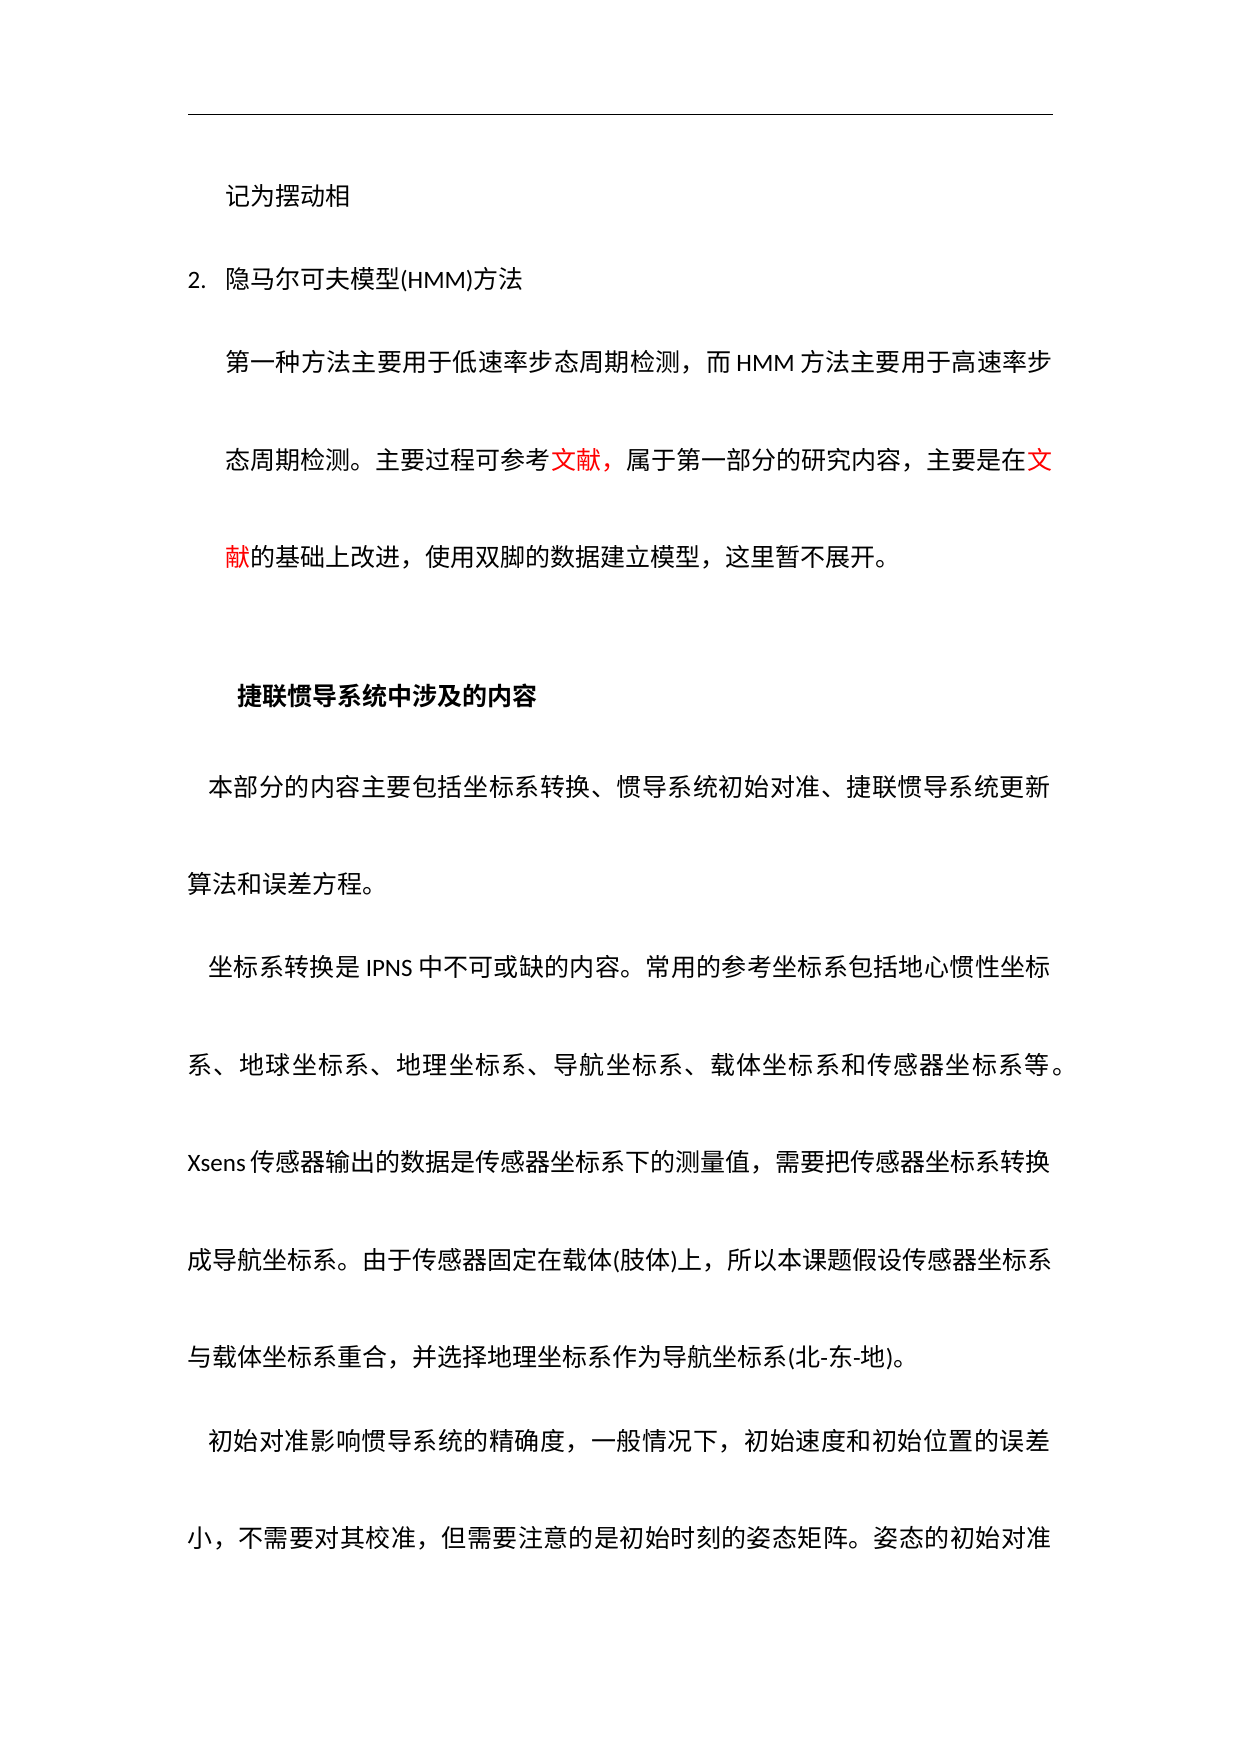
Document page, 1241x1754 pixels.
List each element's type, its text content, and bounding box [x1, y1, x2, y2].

text 坐标系转换是IPNS中不可或缺的内容。常用的参考坐标系包括地心惯性坐标系、地球坐标系、地理坐标系、导航坐标系、载体坐标系和传感器坐标系等。Xsens传感器输出的数据是传感器坐标系下的测量值，需要把传感器坐标系转换成导航坐标系。由于传感器固定在载体(肢体)上，所以本课题假设传感器坐标系与载体坐标系重合，并选择地理坐标系作为导航坐标系(北-东-地)。 [187, 933, 1053, 1388]
text 第一种方法主要用于低速率步态周期检测，而HMM方法主要用于高速率步态周期检测。主要过程可参考文献，属于第一部分的研究内容，主要是在文献的基础上改进，使用双脚的数据建立模型，这里暂不展开。 [225, 328, 1053, 588]
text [187, 1407, 1053, 1569]
text 本部分的内容主要包括坐标系转换、惯导系统初始对准、捷联惯导系统更新算法和误差方程。 [187, 753, 1053, 915]
subtitle 捷联惯导系统中涉及的内容 [187, 662, 1053, 727]
list 隐马尔可夫模型(HMM)方法 [187, 245, 1053, 310]
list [187, 162, 1053, 227]
